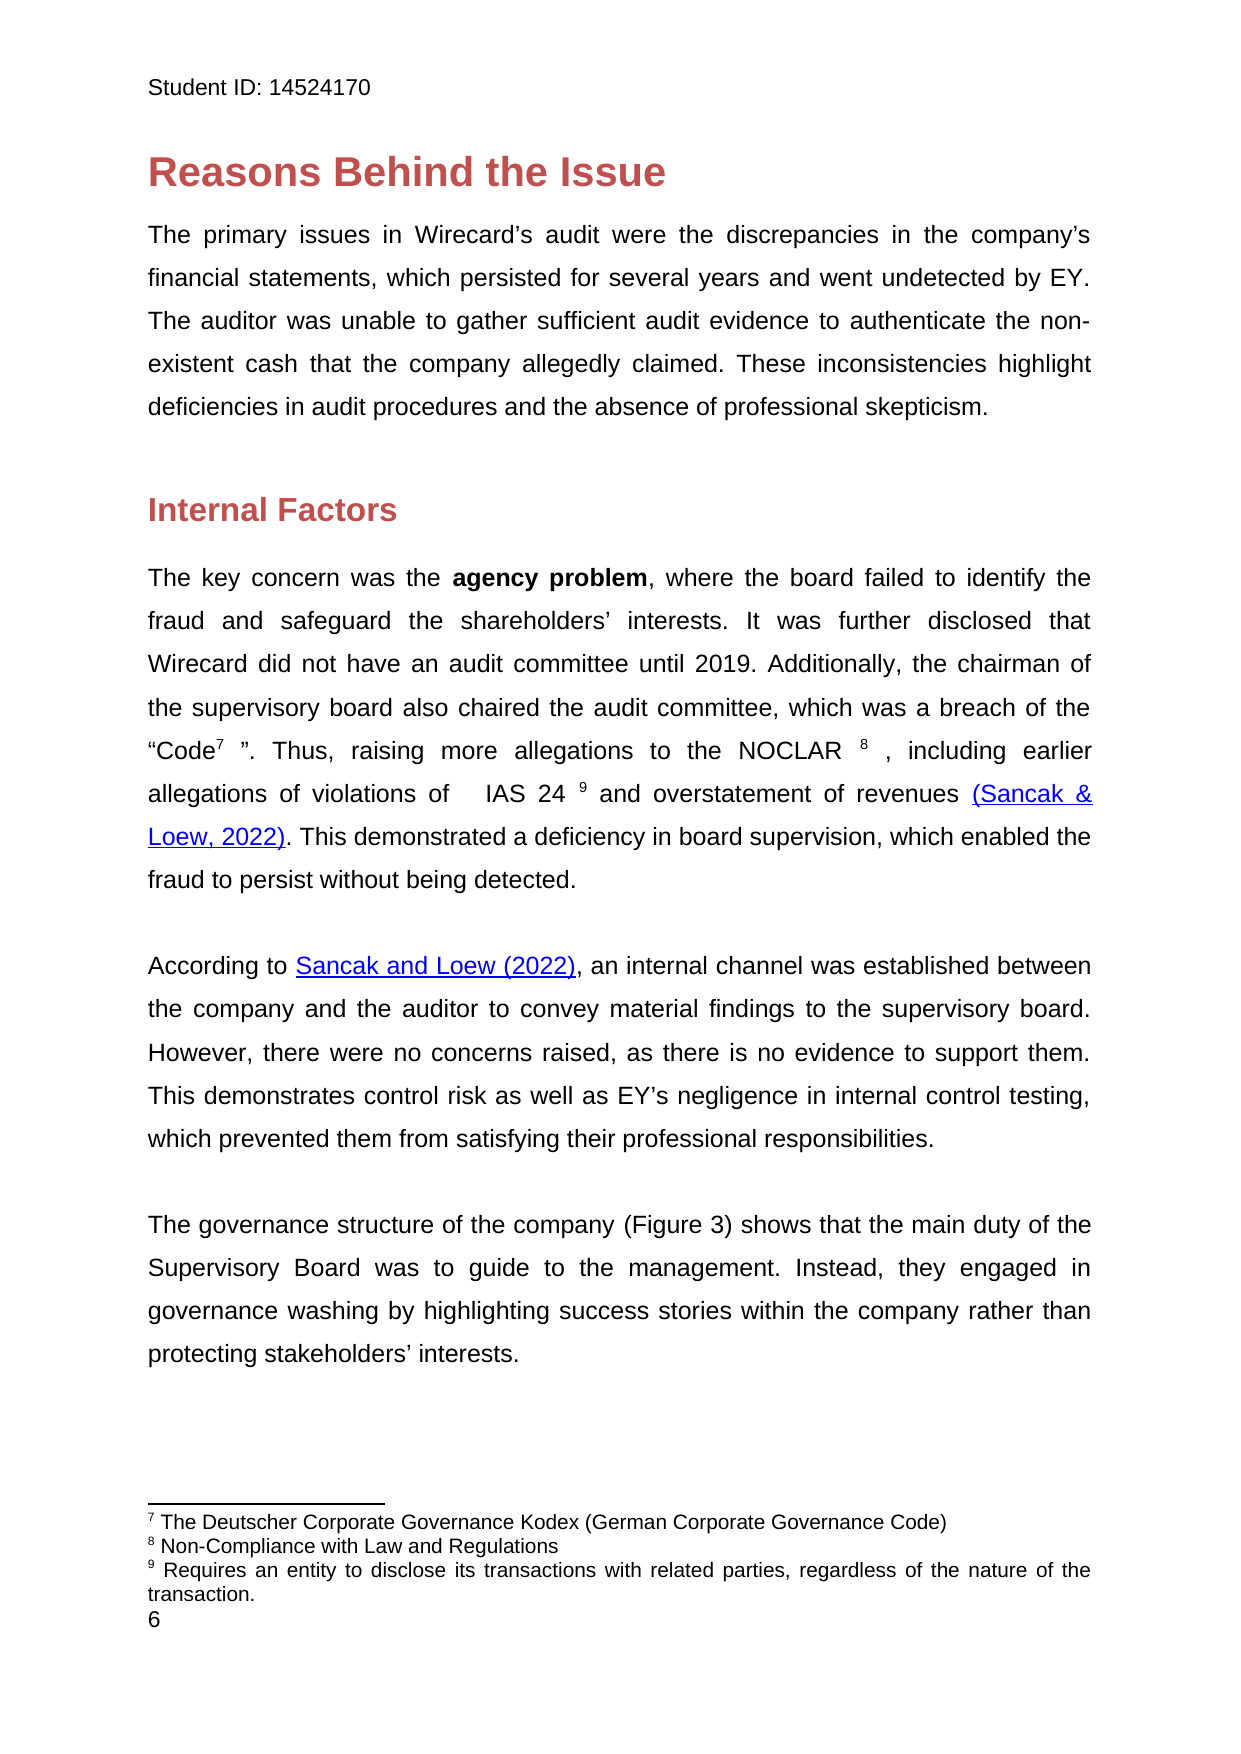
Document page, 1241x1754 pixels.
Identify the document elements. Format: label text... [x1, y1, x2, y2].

text The key concern was the agency problem, where the board failed to identify the fraud and safeguard the shareholders’ interests. It was further disclosed that Wirecard did not have an audit committee until 2019. Additionally, the chairman of the supervisory board also chaired the audit committee, which was a breach of the “Code ”. Thus, raising more allegations to the NOCLAR , including earlier allegations of violations of IAS 24 and overstatement of revenues (Sancak & Loew, 2022). This demonstrated a deficiency in board supervision, which enabled the fraud to persist without being detected. [148, 563, 1092, 894]
text According to Sancak and Loew (2022), an internal channel was established between the company and the auditor to convey material findings to the supervisory board. However, there were no concerns raised, as there is no evidence to support them. This demonstrates control risk as well as EY’s negligence in internal control testing, which prevented them from satisfying their professional responsibilities. [148, 951, 1092, 1153]
text The primary issues in Wirecard’s audit were the discrepancies in the company’s financial statements, which persisted for several years and went undetected by EY. The auditor was unable to gather sufficient audit evidence to authenticate the non-existent cash that the company allegedly claimed. These inconsistencies highlight deficiencies in audit procedures and the absence of professional skepticism. [148, 219, 1092, 421]
text The governance structure of the company (Figure 3) shows that the main duty of the Supervisory Board was to guide to the management. Instead, they engaged in governance washing by highlighting success stories within the company rather than protecting stakeholders’ interests. [148, 1210, 1092, 1368]
subtitle Internal Factors [148, 490, 1092, 529]
subtitle Reasons Behind the Issue [148, 148, 1092, 196]
